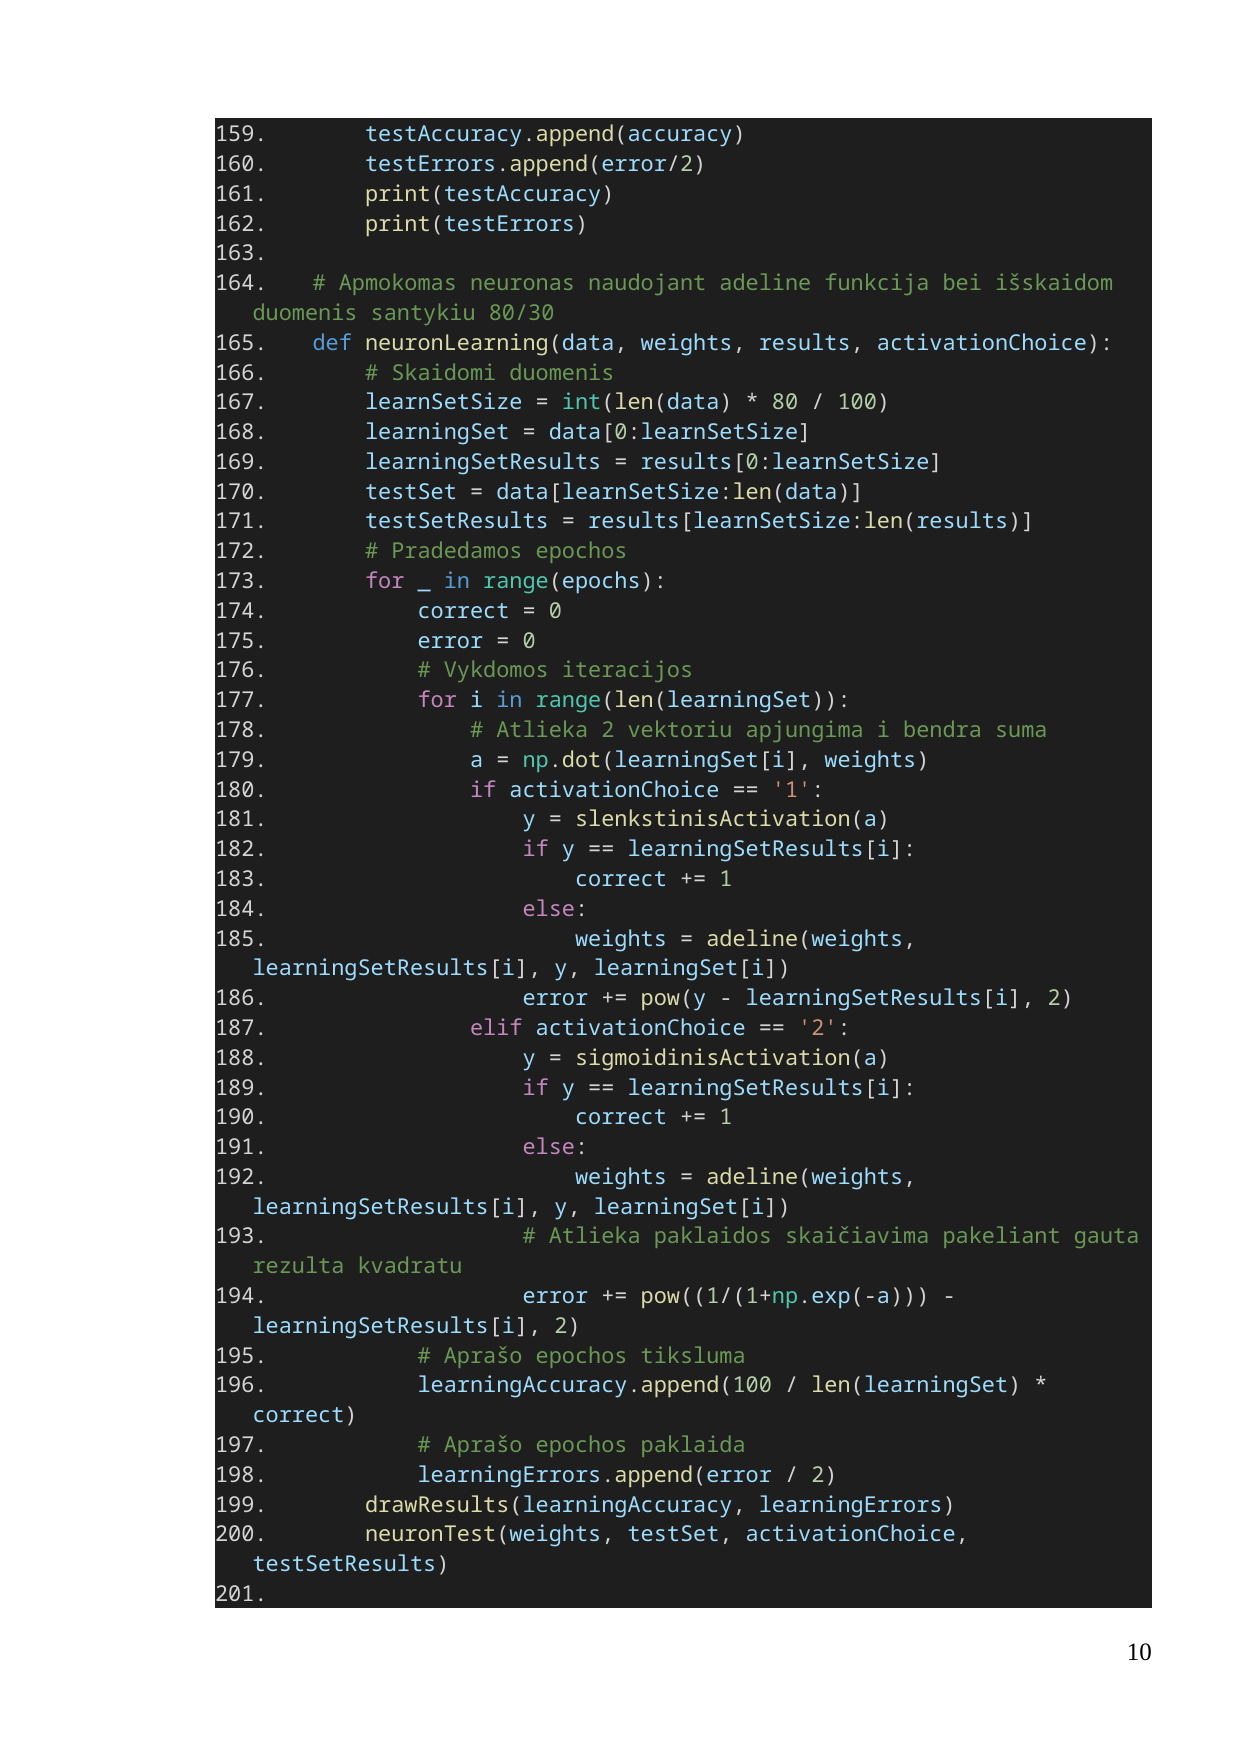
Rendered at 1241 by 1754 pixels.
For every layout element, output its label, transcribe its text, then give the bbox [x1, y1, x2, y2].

list y = slenkstinisActivation(a) [215, 803, 1152, 833]
list print(testErrors) [215, 207, 1152, 237]
list error += pow((1/(1+np.exp(-a))) - learningSetResults[i], 2) [215, 1280, 1152, 1339]
list correct = 0 [215, 595, 1152, 624]
list error += pow(y - learningSetResults[i], 2) [215, 982, 1152, 1012]
list # Apmokomas neuronas naudojant adeline funkcija bei išskaidom duomenis santykiu 80/30 [215, 267, 1152, 327]
list # Vykdomos iteracijos [215, 654, 1152, 684]
list def neuronLearning(data, weights, results, activationChoice): [215, 327, 1152, 356]
list learningSetResults = results[0:learnSetSize] [215, 446, 1152, 476]
list testSetResults = results[learnSetSize:len(results)] [215, 505, 1152, 535]
list learningAccuracy.append(100 / len(learningSet) * correct) [215, 1369, 1152, 1429]
list correct += 1 [215, 863, 1152, 893]
list else: [215, 893, 1152, 922]
list # Atlieka 2 vektoriu apjungima i bendra suma [215, 714, 1152, 744]
list print(testAccuracy) [215, 178, 1152, 207]
list a = np.dot(learningSet[i], weights) [215, 744, 1152, 773]
list # Pradedamos epochos [215, 535, 1152, 565]
list learningSet = data[0:learnSetSize] [215, 416, 1152, 446]
list y = sigmoidinisActivation(a) [215, 1042, 1152, 1071]
list neuronTest(weights, testSet, activationChoice, testSetResults) [215, 1518, 1152, 1578]
list else: [215, 1131, 1152, 1161]
list testSet = data[learnSetSize:len(data)] [215, 476, 1152, 505]
list # Aprašo epochos tiksluma [215, 1339, 1152, 1369]
list if y == learningSetResults[i]: [215, 833, 1152, 863]
list correct += 1 [215, 1101, 1152, 1131]
list weights = adeline(weights, learningSetResults[i], y, learningSet[i]) [215, 922, 1152, 982]
list drawResults(learningAccuracy, learningErrors) [215, 1488, 1152, 1518]
list # Aprašo epochos paklaida [215, 1429, 1152, 1459]
list testErrors.append(error/2) [215, 148, 1152, 178]
list error = 0 [215, 624, 1152, 654]
list weights = adeline(weights, learningSetResults[i], y, learningSet[i]) [215, 1161, 1152, 1220]
list if y == learningSetResults[i]: [215, 1071, 1152, 1101]
list learningErrors.append(error / 2) [215, 1459, 1152, 1488]
list for _ in range(epochs): [215, 565, 1152, 595]
list elif activationChoice == '2': [215, 1012, 1152, 1042]
list # Skaidomi duomenis [215, 356, 1152, 386]
list testAccuracy.append(accuracy) [215, 118, 1152, 148]
list learnSetSize = int(len(data) * 80 / 100) [215, 386, 1152, 416]
list # Atlieka paklaidos skaičiavima pakeliant gauta rezulta kvadratu [215, 1220, 1152, 1280]
list for i in range(len(learningSet)): [215, 684, 1152, 714]
list if activationChoice == '1': [215, 773, 1152, 803]
